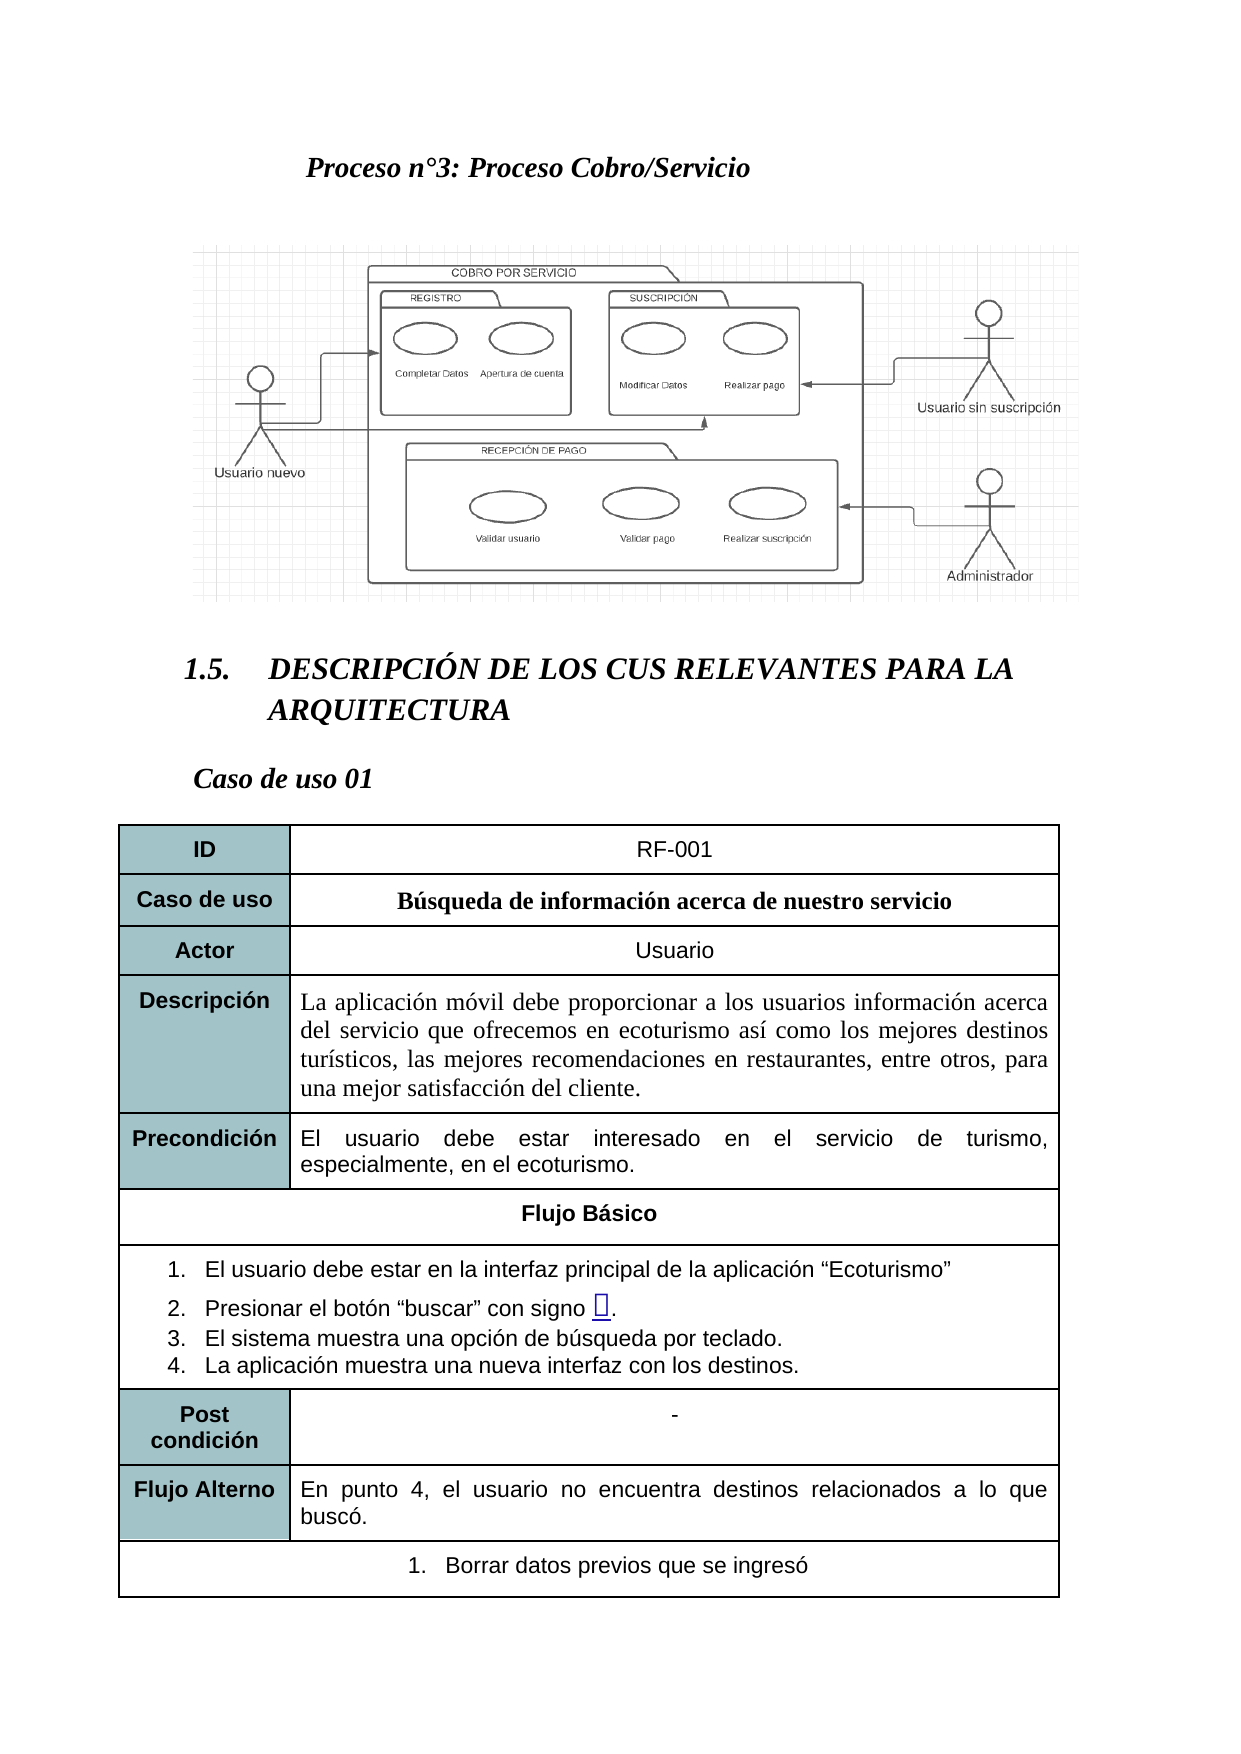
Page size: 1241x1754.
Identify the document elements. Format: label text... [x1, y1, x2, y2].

table_header RF-001 [291, 826, 1058, 873]
table_cell En punto 4, el usuario no encuentra destinos relacionados a lo que buscó. [291, 1466, 1058, 1539]
table_cell Búsqueda de información acerca de nuestro servicio [291, 875, 1058, 925]
table_cell Flujo Básico [120, 1190, 1058, 1244]
table_cell Post condición [120, 1390, 289, 1464]
table_cell - [291, 1390, 1058, 1464]
table_cell Precondición [120, 1114, 289, 1188]
table_cell El usuario debe estar en la interfaz principal de la aplicación “Ecoturismo” Presionar el botón “buscar” con signo 🔎. El sistema muestra una opción de búsqueda por teclado. La aplicación muestra una nueva interfaz con los destinos. [120, 1246, 1058, 1388]
list DESCRIPCIÓN DE LOS CUS RELEVANTES PARA LA ARQUITECTURA [231, 650, 1153, 758]
table_cell Usuario [291, 927, 1058, 974]
table_cell Descripción [120, 976, 289, 1112]
table_header ID [120, 826, 289, 873]
table_cell Actor [120, 927, 289, 974]
list Proceso n°3: Proceso Cobro/Servicio [231, 150, 1153, 183]
text Caso de uso 01 [118, 762, 1153, 795]
table_cell Caso de uso [120, 875, 289, 925]
table_cell La aplicación móvil debe proporcionar a los usuarios información acerca del servicio que ofrecemos en ecoturismo así como los mejores destinos turísticos, las mejores recomendaciones en restaurantes, entre otros, para una mejor satisfacción del cliente. [291, 976, 1058, 1112]
table_cell El usuario debe estar interesado en el servicio de turismo, especialmente, en el ecoturismo. [291, 1114, 1058, 1188]
table_cell Borrar datos previos que se ingresó Ingresar datos nuevos de forma correcta para encontrar el destino [120, 1542, 1058, 1596]
picture [192, 245, 1079, 602]
table_cell Flujo Alterno [120, 1466, 289, 1539]
